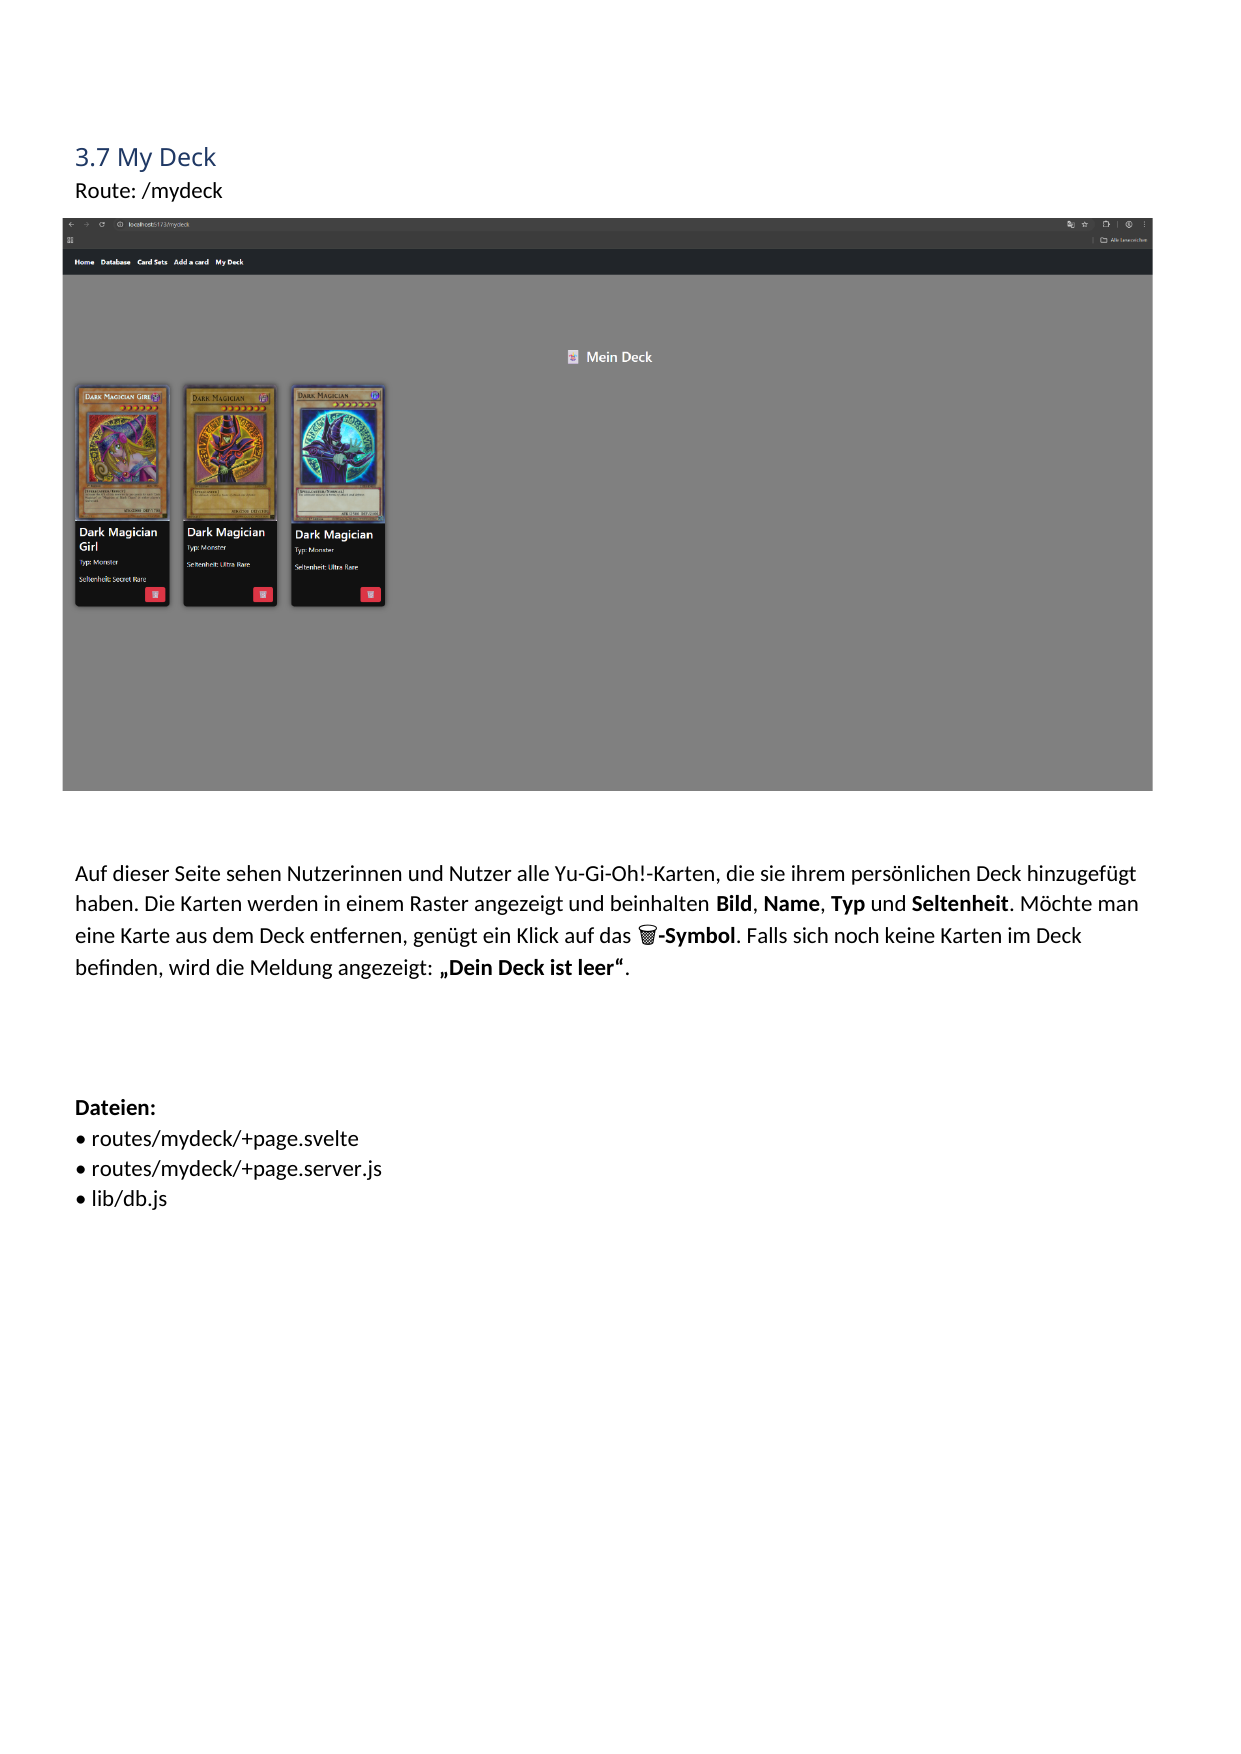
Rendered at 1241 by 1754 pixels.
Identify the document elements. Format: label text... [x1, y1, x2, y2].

text Auf dieser Seite sehen Nutzerinnen und Nutzer alle Yu-Gi-Oh!-Karten, die sie ihrem persönlichen Deck hinzugefügt haben. Die Karten werden in einem Raster angezeigt und beinhalten Bild, Name, Typ und Seltenheit. Möchte man eine Karte aus dem Deck entfernen, genügt ein Klick auf das 🗑️-Symbol. Falls sich noch keine Karten im Deck befinden, wird die Meldung angezeigt: „Dein Deck ist leer“. [75, 859, 1165, 981]
text Dateien: • routes/mydeck/+page.svelte • routes/mydeck/+page.server.js • lib/db.js [75, 1093, 1165, 1212]
text Route: /mydeck [75, 177, 1165, 205]
picture [62, 218, 1153, 791]
subtitle 3.7 My Deck [75, 140, 1165, 174]
